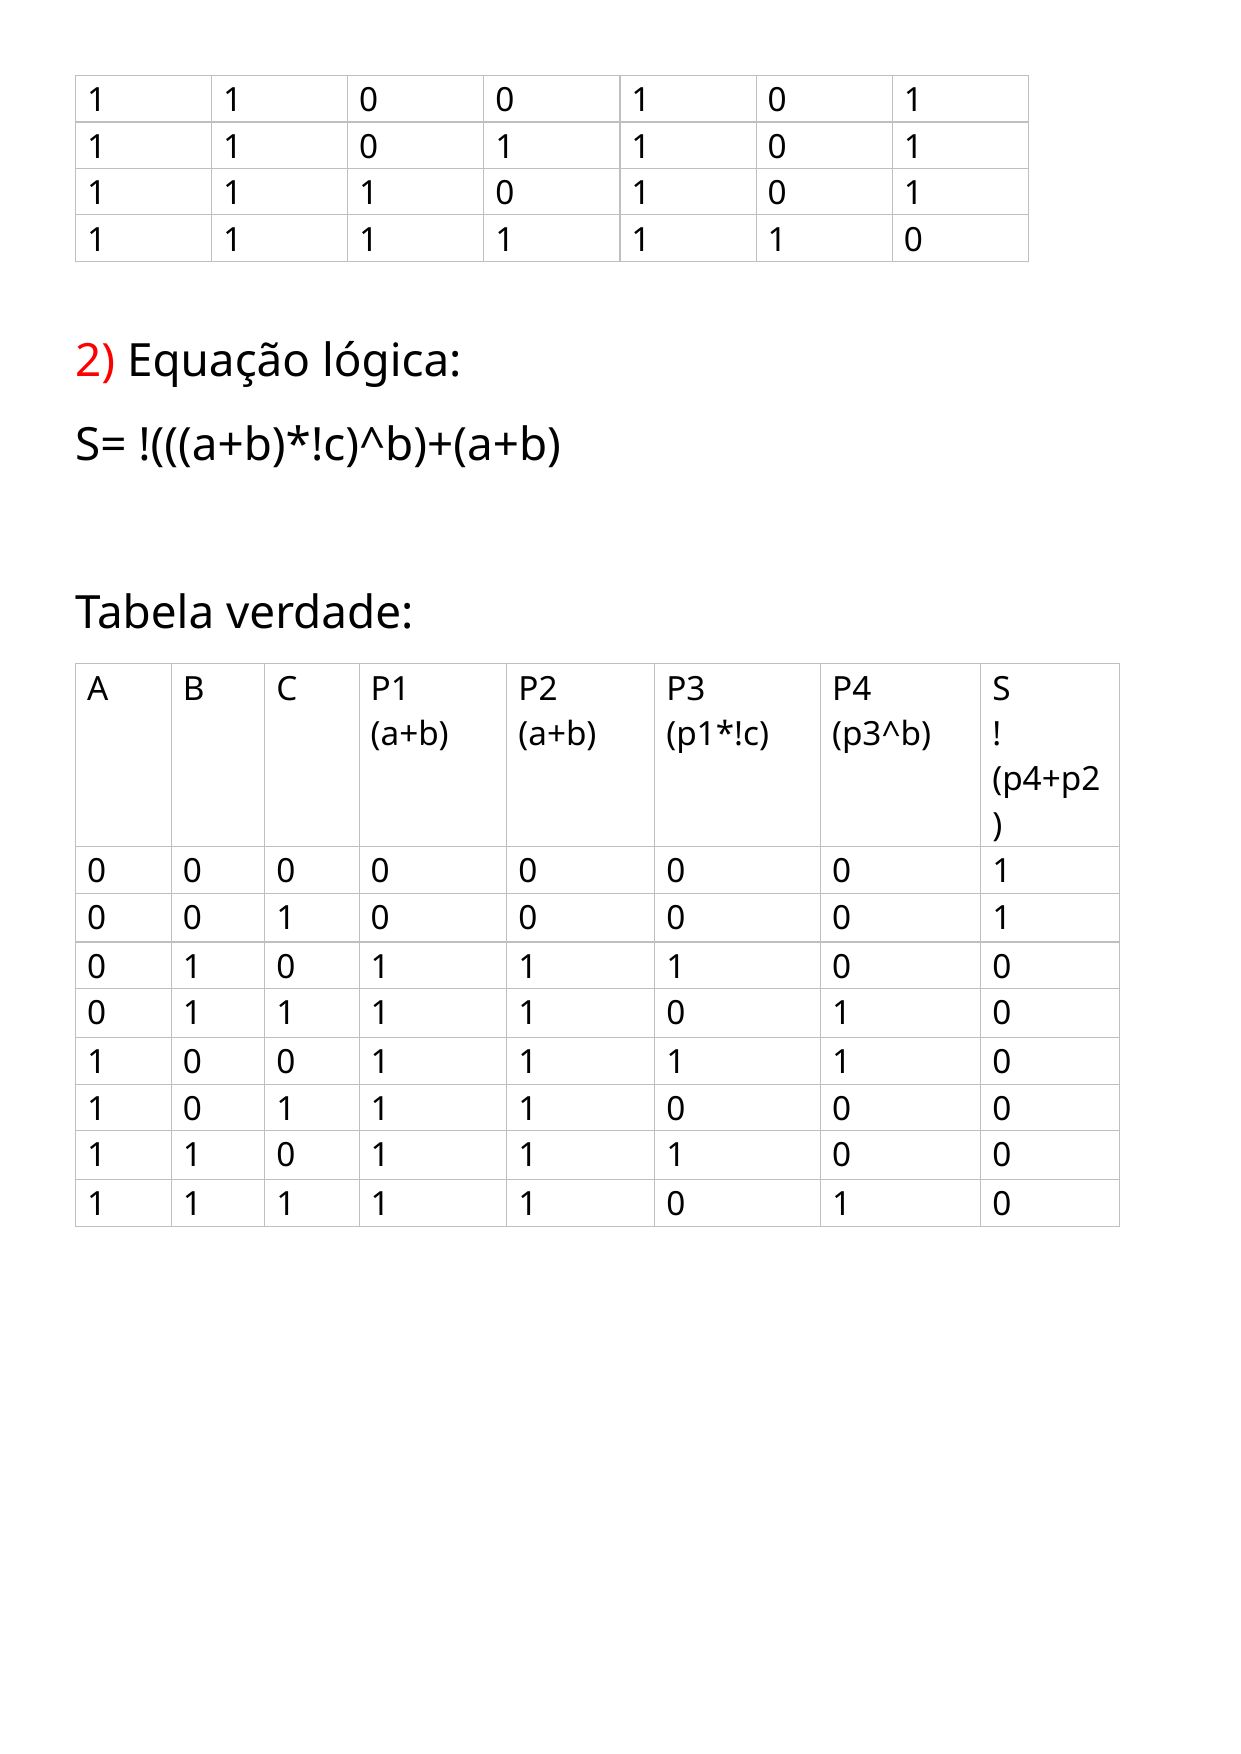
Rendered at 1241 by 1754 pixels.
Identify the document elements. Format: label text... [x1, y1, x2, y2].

table_cell 0 [76, 847, 171, 893]
table_cell 1 [360, 989, 506, 1037]
table_cell 0 [655, 1085, 820, 1130]
table_cell 1 [821, 989, 980, 1037]
table_cell 0 [981, 943, 1119, 988]
table_cell 1 [655, 1131, 820, 1179]
table_cell 0 [757, 76, 892, 121]
table_cell 1 [212, 215, 347, 261]
table_cell 1 [265, 1180, 359, 1226]
table_cell 1 [76, 215, 211, 261]
table_cell 1 [507, 943, 654, 988]
table_header P2 (a+b) [507, 664, 654, 846]
table_cell 0 [655, 847, 820, 893]
table_cell 0 [172, 1038, 264, 1083]
table_cell 0 [265, 847, 359, 893]
table_cell 1 [893, 123, 1028, 168]
table_cell 0 [76, 989, 171, 1037]
table_cell 1 [348, 215, 483, 261]
table_cell 0 [821, 943, 980, 988]
table_cell 1 [76, 1131, 171, 1179]
table_cell 1 [621, 169, 756, 214]
table_cell 1 [893, 169, 1028, 214]
table_cell 1 [172, 943, 264, 988]
table_cell 0 [76, 894, 171, 941]
table_cell 1 [621, 76, 756, 121]
table_cell 1 [76, 1038, 171, 1083]
table_cell 1 [981, 894, 1119, 941]
table_cell 1 [76, 169, 211, 214]
table_cell 1 [265, 894, 359, 941]
table_cell 0 [981, 1085, 1119, 1130]
table_cell 0 [655, 894, 820, 941]
table_cell 1 [981, 847, 1119, 893]
table_cell 1 [360, 1038, 506, 1083]
table_cell 0 [821, 1085, 980, 1130]
table_cell 0 [981, 989, 1119, 1037]
table_header C [265, 664, 359, 846]
table_cell 0 [172, 894, 264, 941]
table_cell 0 [655, 1180, 820, 1226]
table_cell 1 [76, 1085, 171, 1130]
table_cell 0 [172, 847, 264, 893]
table_cell 0 [265, 943, 359, 988]
table_cell 1 [484, 123, 619, 168]
table_cell 1 [655, 1038, 820, 1083]
table_cell 1 [172, 1131, 264, 1179]
table_cell 0 [265, 1038, 359, 1083]
text 2) Equação lógica: [75, 327, 1165, 390]
table_cell 0 [757, 169, 892, 214]
table_cell 0 [981, 1038, 1119, 1083]
table_header B [172, 664, 264, 846]
table_cell 0 [348, 123, 483, 168]
table_header A [76, 664, 171, 846]
table_cell 0 [893, 215, 1028, 261]
table_cell 1 [76, 76, 211, 121]
table_cell 1 [893, 76, 1028, 121]
table_cell 0 [172, 1085, 264, 1130]
table_cell 1 [655, 943, 820, 988]
table_cell 1 [821, 1180, 980, 1226]
table_header P3 (p1*!c) [655, 664, 820, 846]
table_cell 1 [821, 1038, 980, 1083]
table_cell 1 [621, 123, 756, 168]
table_cell 1 [507, 1085, 654, 1130]
text Tabela verdade: [75, 579, 1165, 642]
table_cell 1 [507, 1180, 654, 1226]
table_cell 0 [981, 1180, 1119, 1226]
table_header S !(p4+p2) [981, 664, 1119, 846]
table_cell 1 [507, 1038, 654, 1083]
table_cell 1 [348, 169, 483, 214]
table_cell 0 [484, 76, 619, 121]
table_cell 1 [360, 1085, 506, 1130]
table_cell 0 [821, 847, 980, 893]
table_cell 0 [507, 894, 654, 941]
table_cell 1 [172, 989, 264, 1037]
table_cell 0 [265, 1131, 359, 1179]
table_cell 0 [507, 847, 654, 893]
table_cell 1 [757, 215, 892, 261]
table_cell 1 [360, 1131, 506, 1179]
table_header P4 (p3^b) [821, 664, 980, 846]
text S= !(((a+b)*!c)^b)+(a+b) [75, 411, 1165, 474]
table_cell 1 [76, 123, 211, 168]
table_cell 1 [360, 943, 506, 988]
table_cell 1 [172, 1180, 264, 1226]
table_cell 0 [821, 1131, 980, 1179]
table_cell 0 [655, 989, 820, 1037]
table_cell 1 [265, 989, 359, 1037]
table_cell 1 [212, 169, 347, 214]
table_cell 1 [507, 989, 654, 1037]
table_cell 1 [484, 215, 619, 261]
table_cell 1 [76, 1180, 171, 1226]
table_cell 1 [265, 1085, 359, 1130]
table_cell 0 [981, 1131, 1119, 1179]
table_cell 0 [757, 123, 892, 168]
table_cell 0 [821, 894, 980, 941]
table_cell 0 [360, 894, 506, 941]
table_cell 1 [212, 76, 347, 121]
table_cell 1 [507, 1131, 654, 1179]
table_cell 1 [360, 1180, 506, 1226]
table_cell 0 [360, 847, 506, 893]
table_cell 0 [76, 943, 171, 988]
table_header P1 (a+b) [360, 664, 506, 846]
table_cell 1 [621, 215, 756, 261]
table_cell 1 [212, 123, 347, 168]
table_cell 0 [484, 169, 619, 214]
table_cell 0 [348, 76, 483, 121]
